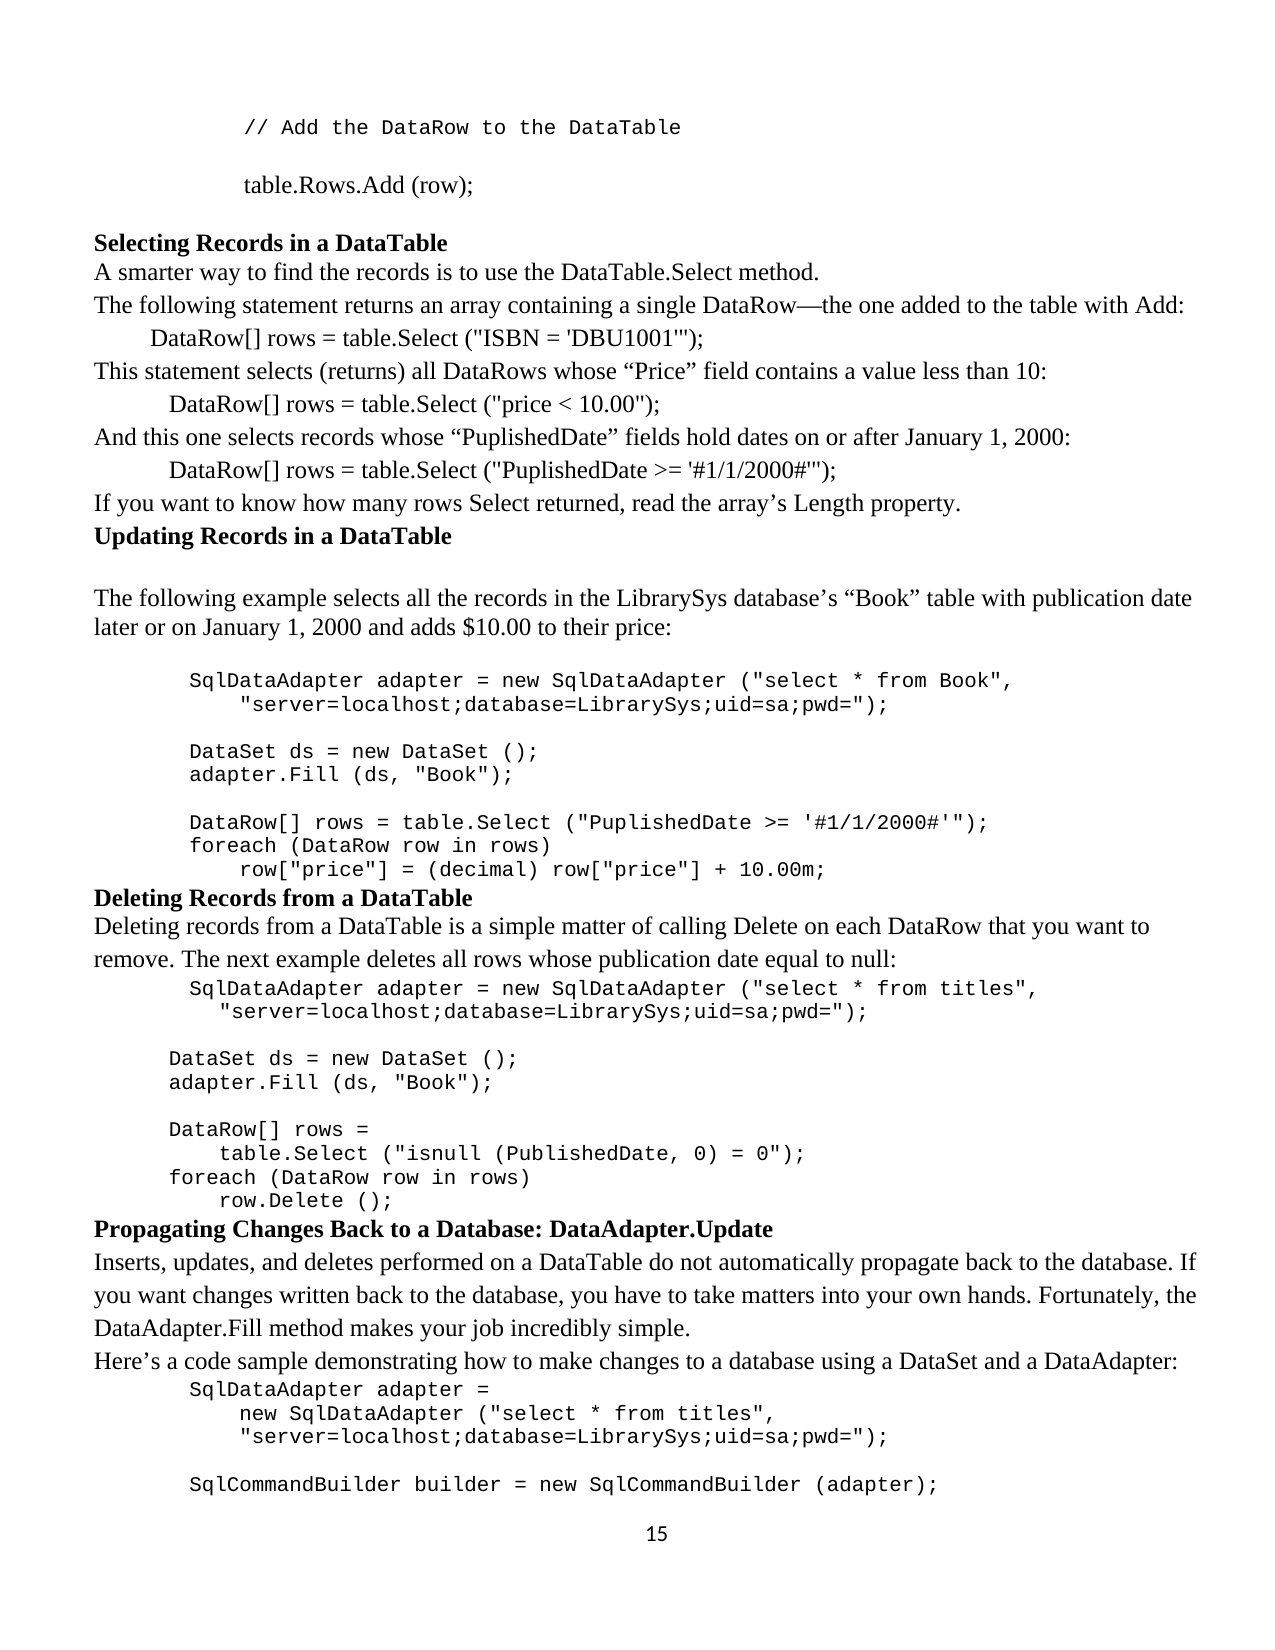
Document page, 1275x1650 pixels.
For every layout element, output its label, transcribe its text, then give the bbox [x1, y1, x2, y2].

text DataRow[] rows = [169, 1119, 1219, 1143]
text table.Select ("isnull (PublishedDate, 0) = 0"); [169, 1143, 1219, 1167]
text foreach (DataRow row in rows) [189, 835, 1219, 859]
text This statement selects (returns) all DataRows whose “Price” field contains a value less than 10: [94, 356, 1219, 385]
text foreach (DataRow row in rows) [169, 1167, 1219, 1190]
text And this one selects records whose “PuplishedDate” fields hold dates on or after January 1, 2000: [94, 422, 1219, 451]
text Deleting Records from a DataTable [94, 883, 1219, 911]
text DataRow[] rows = table.Select ("PuplishedDate >= '#1/1/2000#'"); [94, 455, 1219, 484]
text The following statement returns an array containing a single DataRow—the one added to the table with Add: [94, 290, 1219, 319]
text adapter.Fill (ds, "Book"); [189, 764, 1219, 788]
text A smarter way to find the records is to use the DataTable.Select method. [94, 257, 1219, 286]
text "server=localhost;database=LibrarySys;uid=sa;pwd="); [169, 1001, 1219, 1025]
text adapter.Fill (ds, "Book"); [169, 1072, 1219, 1096]
text SqlCommandBuilder builder = new SqlCommandBuilder (adapter); [189, 1474, 1219, 1497]
text "server=localhost;database=LibrarySys;uid=sa;pwd="); [189, 693, 1219, 717]
text Deleting records from a DataTable is a simple matter of calling Delete on each DataRow that you want to remove. The next example deletes all rows whose publication date equal to null: [94, 911, 1219, 973]
text Inserts, updates, and deletes performed on a DataTable do not automatically propagate back to the database. If you want changes written back to the database, you have to take matters into your own hands. Fortunately, the DataAdapter.Fill method makes your job incredibly simple. [94, 1247, 1219, 1342]
text SqlDataAdapter adapter = new SqlDataAdapter ("select * from titles", [94, 977, 1219, 1001]
text DataSet ds = new DataSet (); [189, 741, 1219, 764]
text row.Delete (); [169, 1190, 1219, 1214]
text The following example selects all the records in the LibrarySys database’s “Book” table with publication date later or on January 1, 2000 and adds $10.00 to their price: [94, 583, 1219, 641]
text SqlDataAdapter adapter = [189, 1379, 1219, 1403]
text DataRow[] rows = table.Select ("price < 10.00"); [94, 389, 1219, 418]
text "server=localhost;database=LibrarySys;uid=sa;pwd="); [189, 1426, 1219, 1450]
text Selecting Records in a DataTable [94, 228, 1219, 257]
text SqlDataAdapter adapter = new SqlDataAdapter ("select * from Book", [189, 670, 1219, 693]
text DataSet ds = new DataSet (); [169, 1048, 1219, 1072]
text row["price"] = (decimal) row["price"] + 10.00m; [189, 859, 1219, 883]
text Propagating Changes Back to a Database: DataAdapter.Update [94, 1214, 1219, 1243]
text Updating Records in a DataTable [94, 521, 1219, 550]
text table.Rows.Add (row); [244, 170, 1219, 199]
text new SqlDataAdapter ("select * from titles", [189, 1403, 1219, 1426]
text DataRow[] rows = table.Select ("ISBN = 'DBU1001'"); [94, 323, 1219, 352]
text If you want to know how many rows Select returned, read the array’s Length property. [94, 488, 1219, 517]
text Here’s a code sample demonstrating how to make changes to a database using a DataSet and a DataAdapter: [94, 1346, 1219, 1375]
text DataRow[] rows = table.Select ("PuplishedDate >= '#1/1/2000#'"); [189, 812, 1219, 835]
text // Add the DataRow to the DataTable [244, 117, 1219, 141]
